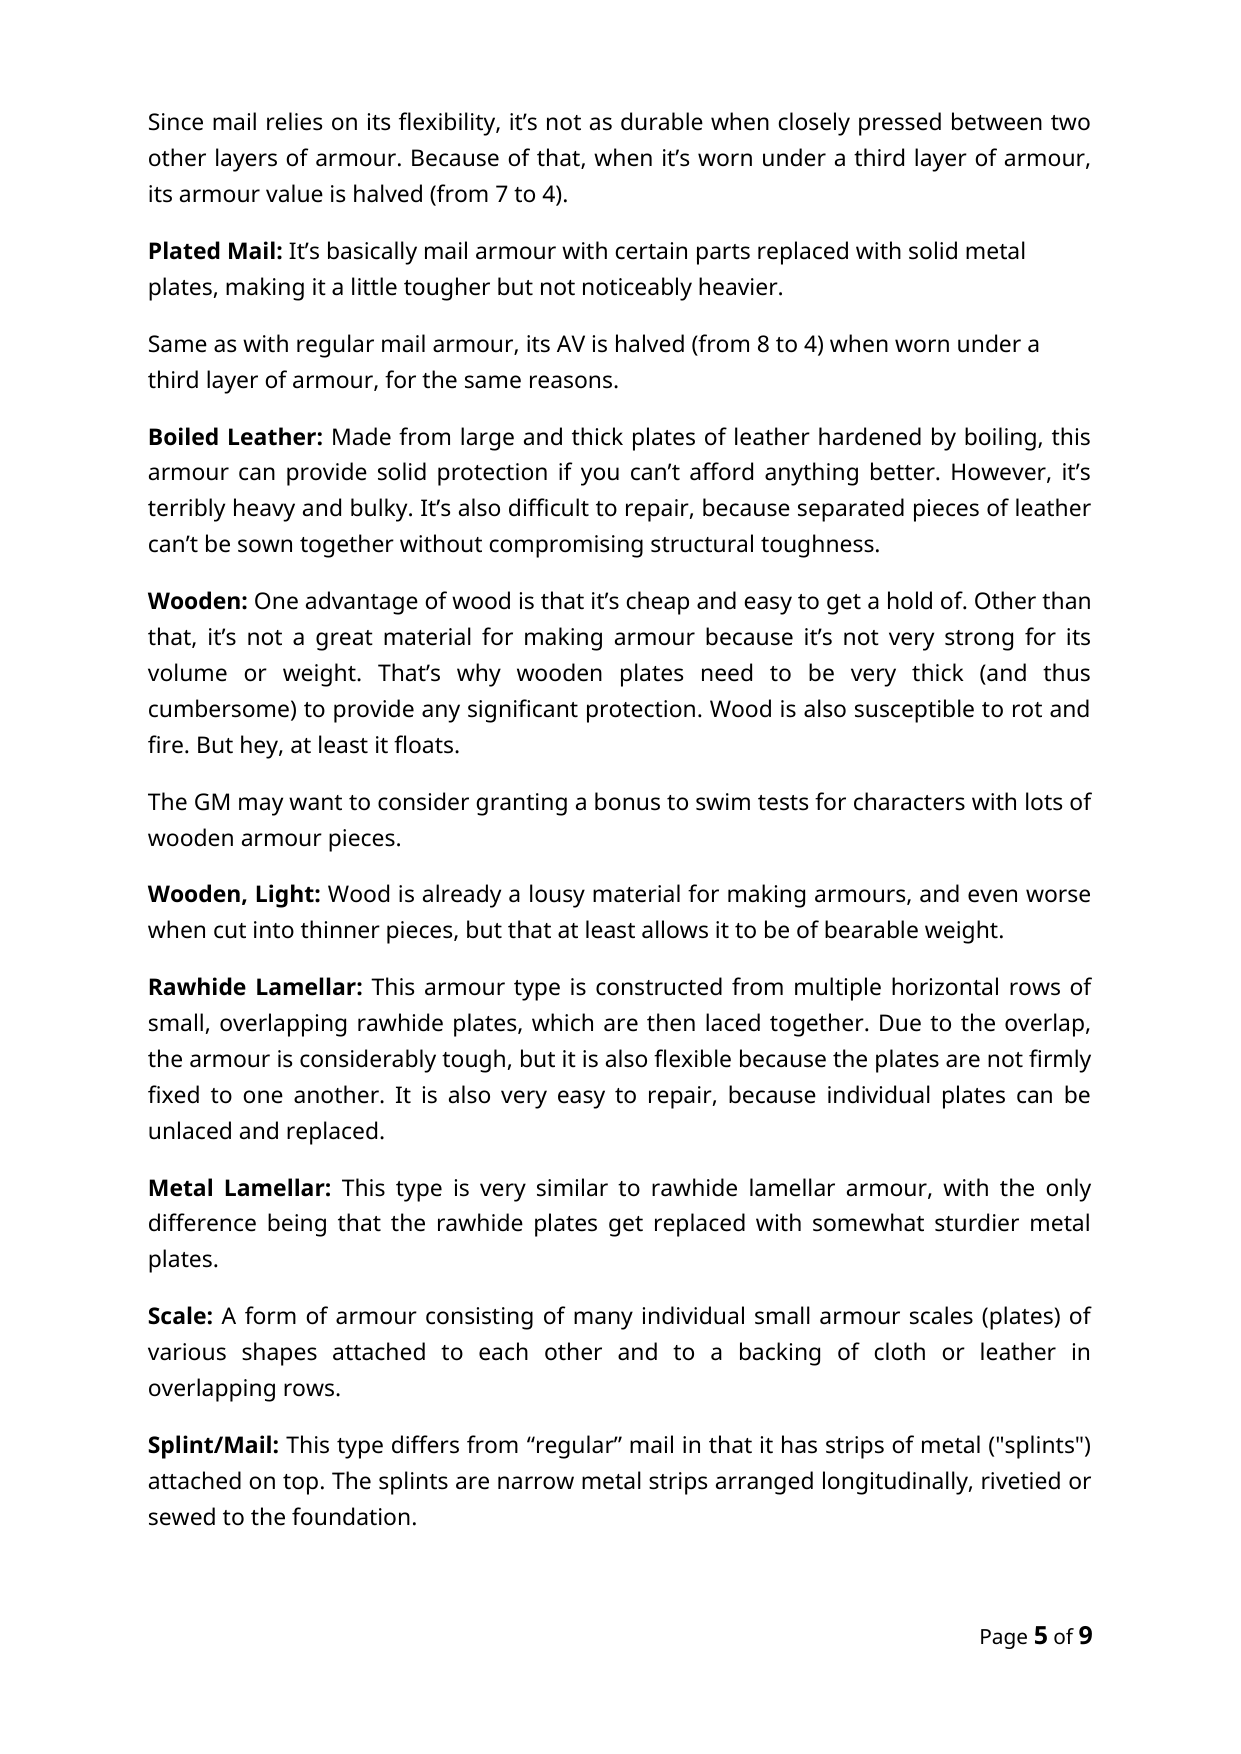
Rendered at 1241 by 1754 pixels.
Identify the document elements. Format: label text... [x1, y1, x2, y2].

text Since mail relies on its flexibility, it’s not as durable when closely pressed between two other layers of armour. Because of that, when it’s worn under a third layer of armour, its armour value is halved (from 7 to 4). [148, 106, 1092, 209]
text Splint/Mail: This type differs from “regular” mail in that it has strips of metal ("splints") attached on top. The splints are narrow metal strips arranged longitudinally, rivetied or sewed to the foundation. [148, 1429, 1092, 1532]
text The GM may want to consider granting a bonus to swim tests for characters with lots of wooden armour pieces. [148, 786, 1092, 853]
text Rawhide Lamellar: This armour type is constructed from multiple horizontal rows of small, overlapping rawhide plates, which are then laced together. Due to the overlap, the armour is considerably tough, but it is also flexible because the plates are not firmly fixed to one another. It is also very easy to repair, because individual plates can be unlaced and replaced. [148, 971, 1092, 1146]
text Metal Lamellar: This type is very similar to rawhide lamellar armour, with the only difference being that the rawhide plates get replaced with somewhat sturdier metal plates. [148, 1171, 1092, 1274]
text Plated Mail: It’s basically mail armour with certain parts replaced with solid metal plates, making it a little tougher but not noticeably heavier. [148, 235, 1092, 302]
text Same as with regular mail armour, its AV is halved (from 8 to 4) when worn under a third layer of armour, for the same reasons. [148, 328, 1092, 395]
text Scale: A form of armour consisting of many individual small armour scales (plates) of various shapes attached to each other and to a backing of cloth or leather in overlapping rows. [148, 1300, 1092, 1403]
text Boiled Leather: Made from large and thick plates of leather hardened by boiling, this armour can provide solid protection if you can’t afford anything better. However, it’s terribly heavy and bulky. It’s also difficult to repair, because separated pieces of leather can’t be sown together without compromising structural toughness. [148, 420, 1092, 559]
text Wooden: One advantage of wood is that it’s cheap and easy to get a hold of. Other than that, it’s not a great material for making armour because it’s not very strong for its volume or weight. That’s why wooden plates need to be very thick (and thus cumbersome) to provide any significant protection. Wood is also susceptible to rot and fire. But hey, at least it floats. [148, 585, 1092, 760]
text Wooden, Light: Wood is already a lousy material for making armours, and even worse when cut into thinner pieces, but that at least allows it to be of bearable weight. [148, 878, 1092, 945]
